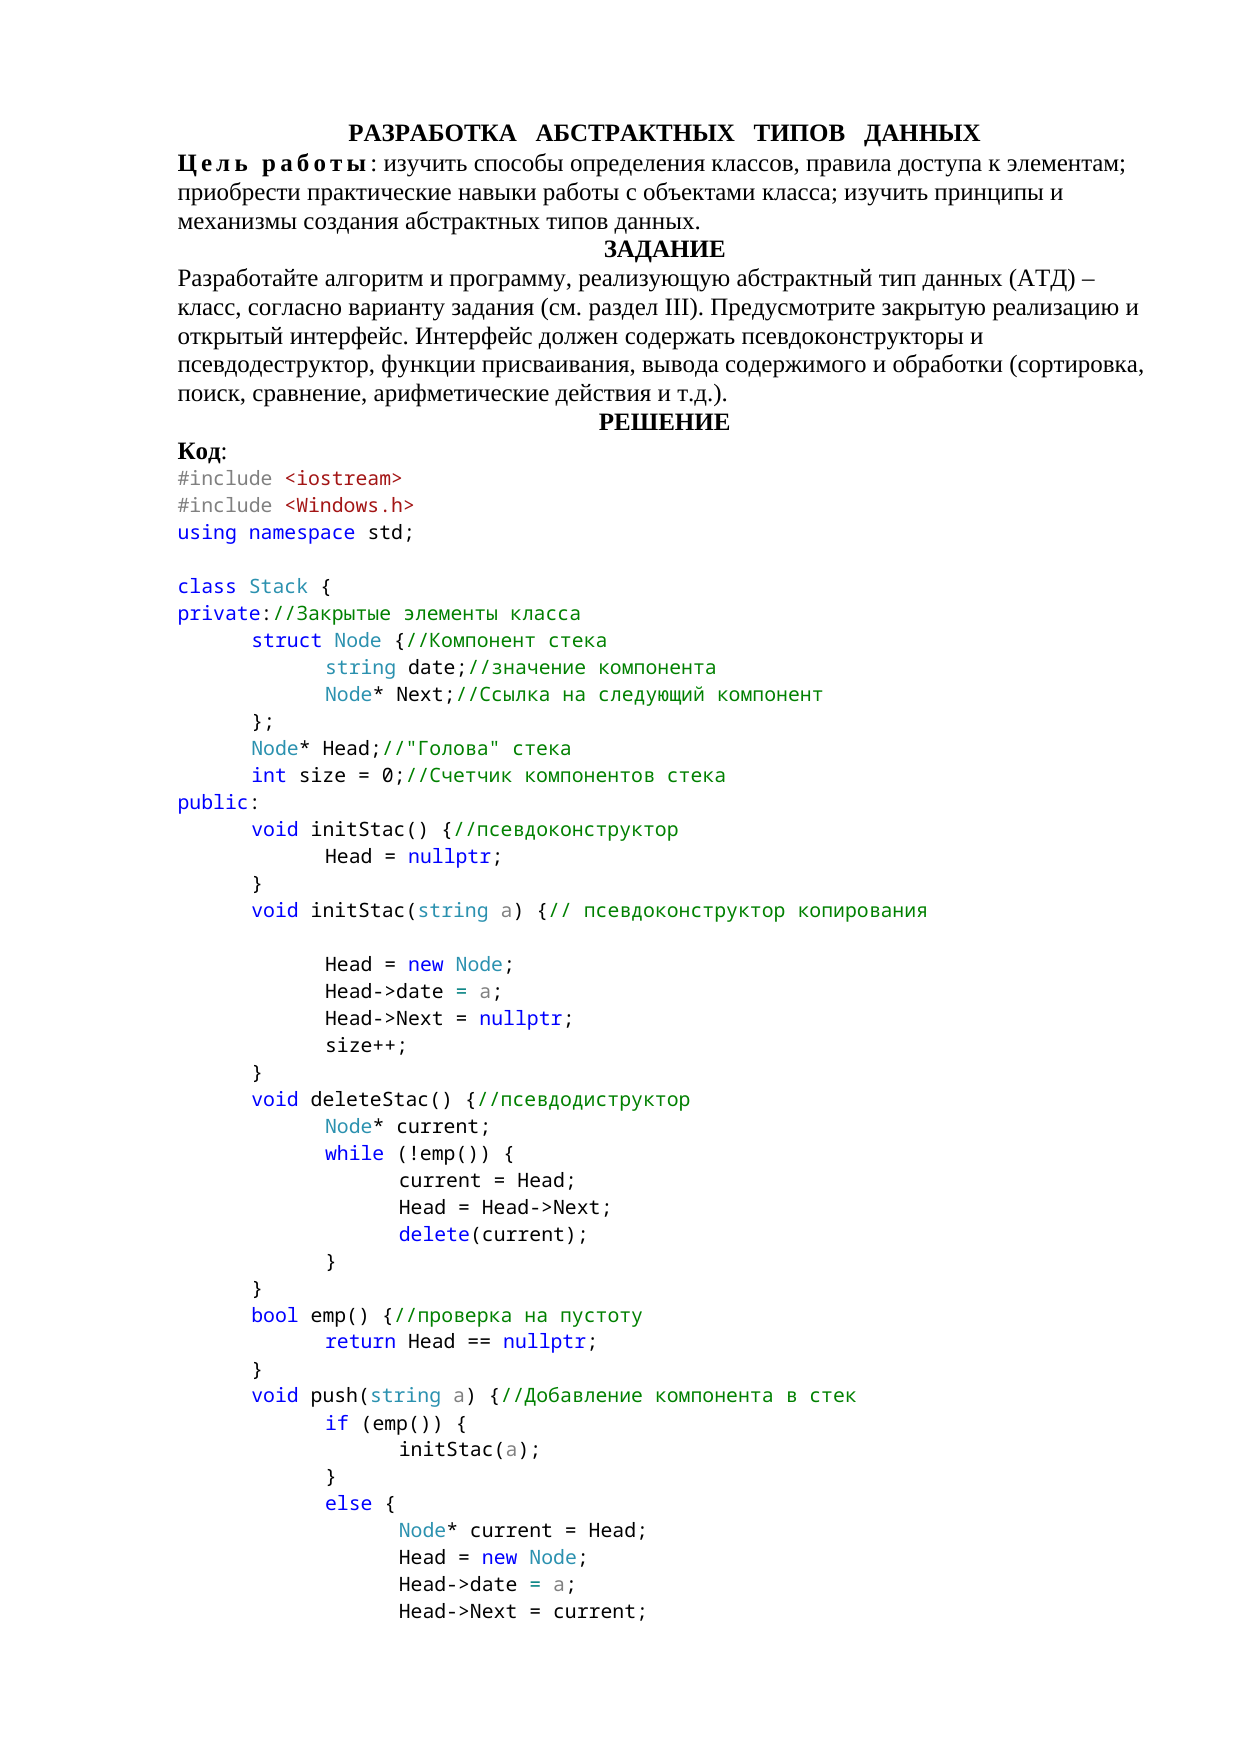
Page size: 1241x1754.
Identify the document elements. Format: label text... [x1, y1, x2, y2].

text РЕШЕНИЕ [177, 407, 1152, 436]
text void initStac(string a) {// псевдоконструктор копирования [177, 896, 1152, 923]
text #include <iostream> [177, 464, 1152, 491]
text size++; [177, 1031, 1152, 1058]
text return Head == nullptr; [177, 1328, 1152, 1355]
text current = Head; [177, 1166, 1152, 1193]
text Head = new Node; [177, 950, 1152, 977]
text Node* current = Head; [177, 1517, 1152, 1544]
text ЗАДАНИЕ [177, 234, 1152, 263]
text class Stack { [177, 572, 1152, 599]
text Цель работы: изучить способы определения классов, правила доступа к элементам; приобрести практические навыки работы с объектами класса; изучить принципы и механизмы создания абстрактных типов данных. [177, 148, 1152, 234]
text struct Node {//Компонент стека [177, 626, 1152, 653]
text Node* Next;//Ссылка на следующий компонент [177, 680, 1152, 707]
text int size = 0;//Счетчик компонентов стека [177, 761, 1152, 788]
text if (emp()) { [177, 1409, 1152, 1436]
text void push(string a) {//Добавление компонента в стек [177, 1382, 1152, 1409]
text Head->date = a; [177, 977, 1152, 1004]
text } [177, 1274, 1152, 1301]
text void deleteStac() {//псевдодиструктор [177, 1085, 1152, 1112]
text public: [177, 788, 1152, 815]
text else { [177, 1490, 1152, 1517]
text Разработайте алгоритм и программу, реализующую абстрактный тип данных (АТД) – класс, согласно варианту задания (см. раздел III). Предусмотрите закрытую реализацию и открытый интерфейс. Интерфейс должен содержать псевдоконструкторы и псевдодеструктор, функции присваивания, вывода содержимого и обработки (сортировка, поиск, сравнение, арифметические действия и т.д.). [177, 263, 1152, 407]
text private://Закрытые элементы класса [177, 599, 1152, 626]
text initStac(a); [177, 1436, 1152, 1463]
text Head->Next = nullptr; [177, 1004, 1152, 1031]
text Head->date = a; [177, 1571, 1152, 1598]
text bool emp() {//проверка на пустоту [177, 1301, 1152, 1328]
text using namespace std; [177, 518, 1152, 545]
text } [177, 1247, 1152, 1274]
text Код: [177, 436, 1152, 464]
text void initStac() {//псевдоконструктор [177, 815, 1152, 842]
text while (!emp()) { [177, 1139, 1152, 1166]
text delete(current); [177, 1220, 1152, 1247]
subtitle РАЗРАБОТКА АБСТРАКТНЫХ ТИПОВ ДАННЫХ [177, 118, 1152, 147]
text #include <Windows.h> [177, 491, 1152, 518]
text } [177, 1355, 1152, 1382]
text Head = new Node; [177, 1544, 1152, 1571]
text } [177, 1058, 1152, 1085]
text }; [177, 707, 1152, 734]
text Node* current; [177, 1112, 1152, 1139]
text Head = nullptr; [177, 842, 1152, 869]
text string date;//значение компонента [177, 653, 1152, 680]
text Head->Next = current; [177, 1598, 1152, 1624]
text Head = Head->Next; [177, 1193, 1152, 1220]
text } [177, 869, 1152, 896]
text } [177, 1463, 1152, 1490]
text Node* Head;//"Голова" стека [177, 734, 1152, 761]
